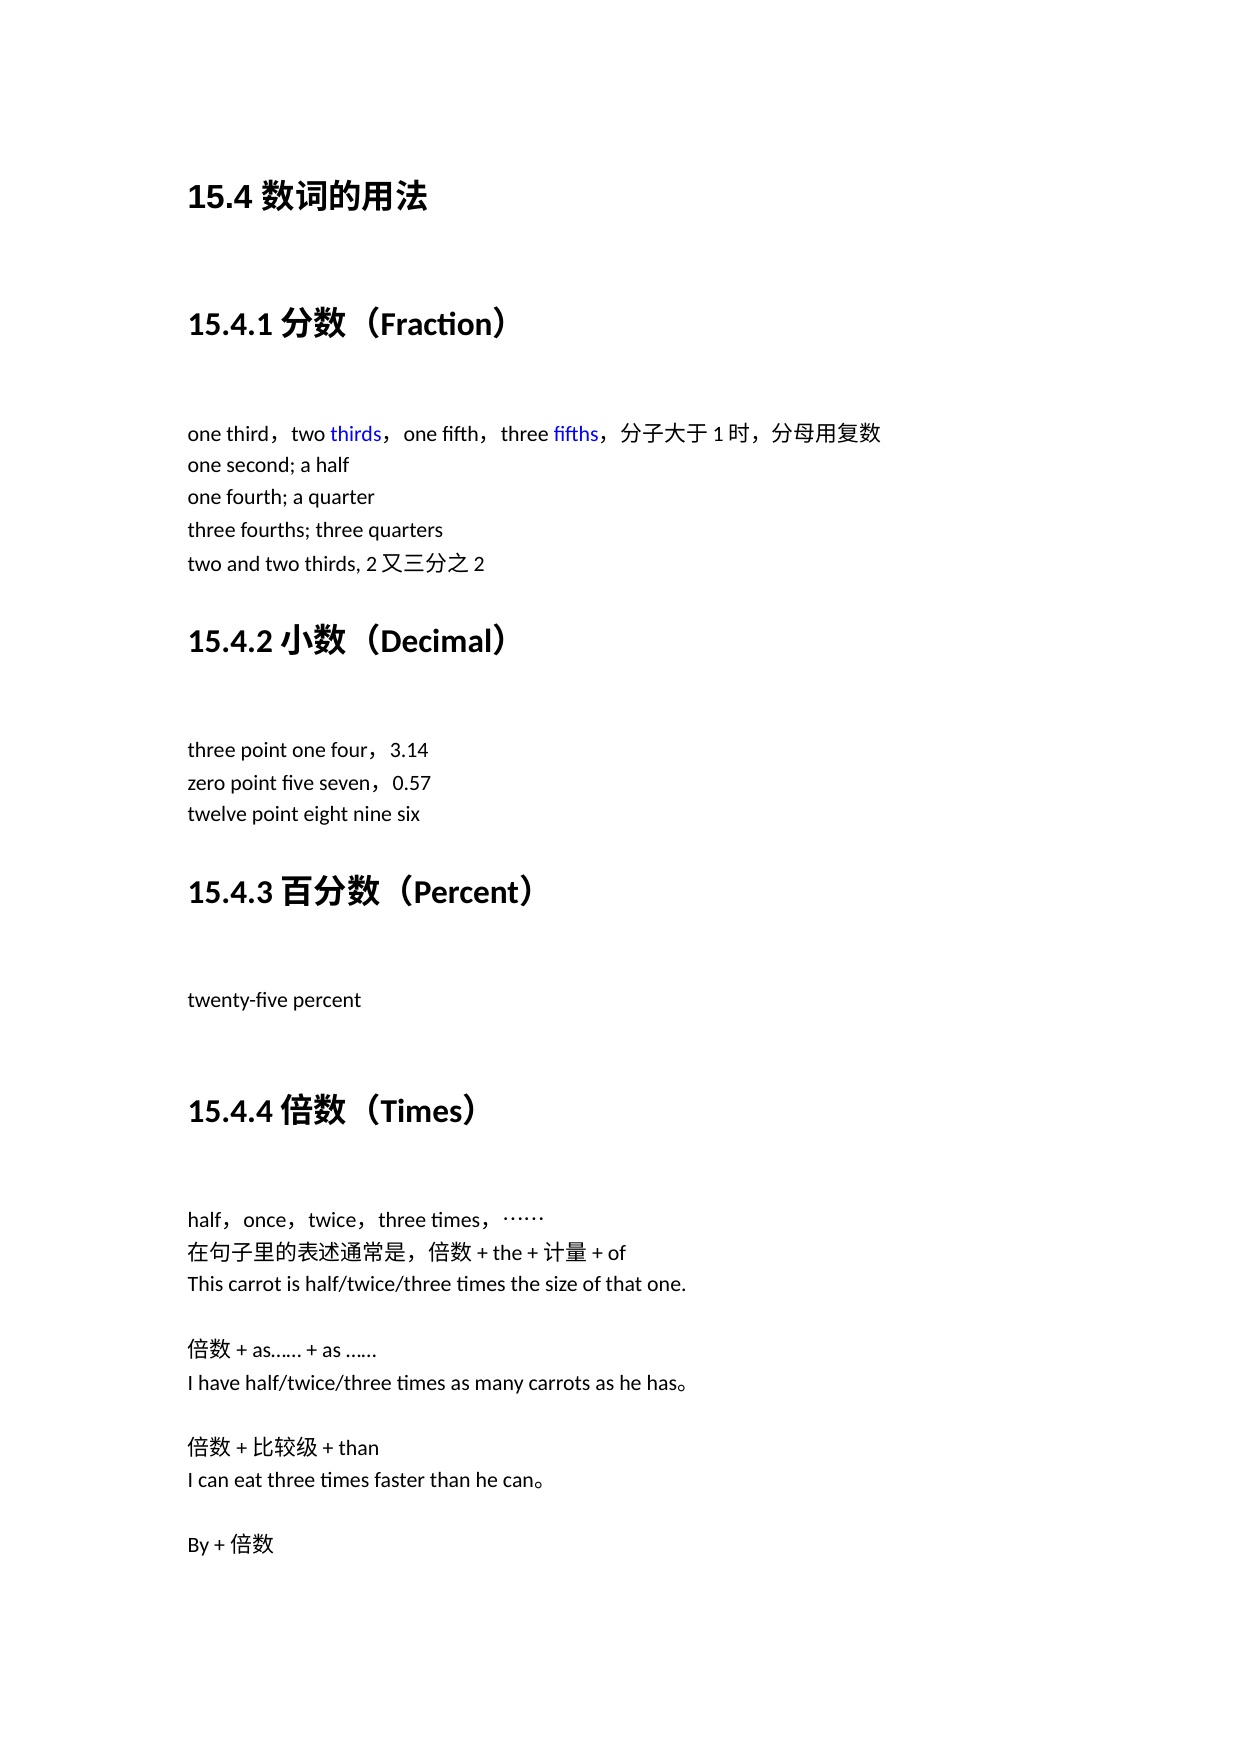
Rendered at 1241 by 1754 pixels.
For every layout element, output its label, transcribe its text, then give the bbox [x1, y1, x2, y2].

text zero point five seven，0.57 [187, 764, 1053, 797]
text three fourths; three quarters [187, 513, 1053, 546]
text one second; a half [187, 448, 1053, 481]
text 倍数 + as…… + as …… [187, 1332, 1053, 1364]
text This carrot is half/twice/three times the size of that one. [187, 1267, 1053, 1299]
text I have half/twice/three times as many carrots as he has。 [187, 1364, 1053, 1397]
text one third，two thirds，one fifth，three fifths，分子大于1时，分母用复数 [187, 416, 1053, 448]
subtitle 15.4.1 分数（Fraction） [187, 289, 1053, 354]
subtitle 15.4.4 倍数（Times） [187, 1075, 1053, 1140]
text twenty-five percent [187, 983, 1053, 1016]
text half，once，twice，three times，…… [187, 1202, 1053, 1234]
text I can eat three times faster than he can。 [187, 1462, 1053, 1494]
text three point one four，3.14 [187, 732, 1053, 764]
text two and two thirds, 2又三分之2 [187, 546, 1053, 578]
text one fourth; a quarter [187, 481, 1053, 513]
subtitle 15.4.2 小数（Decimal） [187, 605, 1053, 670]
text 在句子里的表述通常是，倍数 + the + 计量 + of [187, 1234, 1053, 1267]
text By + 倍数 [187, 1527, 1053, 1559]
subtitle 15.4 数词的用法 [187, 162, 1053, 227]
subtitle 15.4.3 百分数（Percent） [187, 856, 1053, 921]
text twelve point eight nine six [187, 797, 1053, 829]
text 倍数 + 比较级 + than [187, 1429, 1053, 1462]
